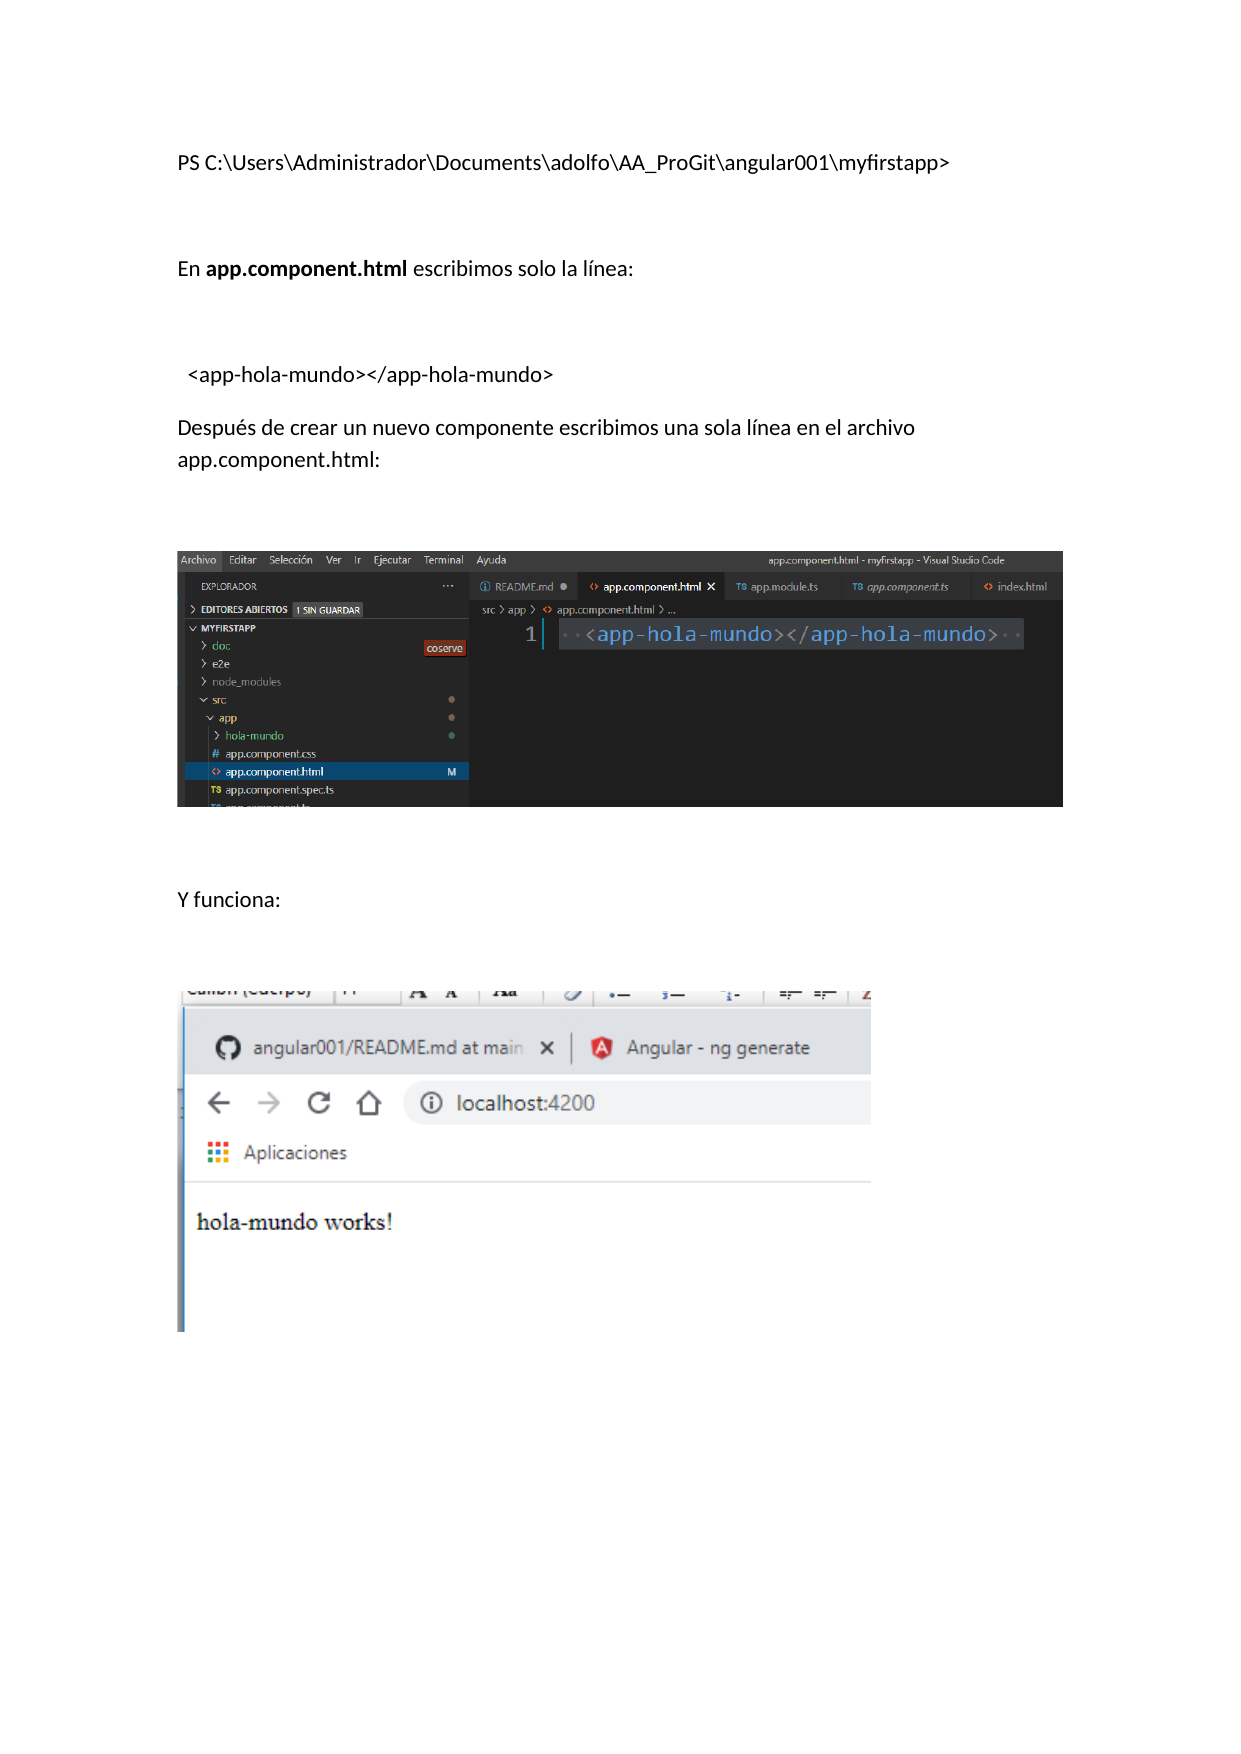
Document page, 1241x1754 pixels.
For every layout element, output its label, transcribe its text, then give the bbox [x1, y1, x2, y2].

text Después de crear un nuevo componente escribimos una sola línea en el archivo app.component.html: [177, 413, 1063, 473]
text En app.component.html escribimos solo la línea: [177, 254, 1063, 282]
picture [177, 991, 871, 1332]
text PS C:\Users\Administrador\Documents\adolfo\AA_ProGit\angular001\myfirstapp> [177, 148, 1063, 176]
text Y funciona: [177, 885, 1063, 913]
picture [177, 551, 1063, 807]
text <app-hola-mundo></app-hola-mundo> [177, 360, 1063, 388]
